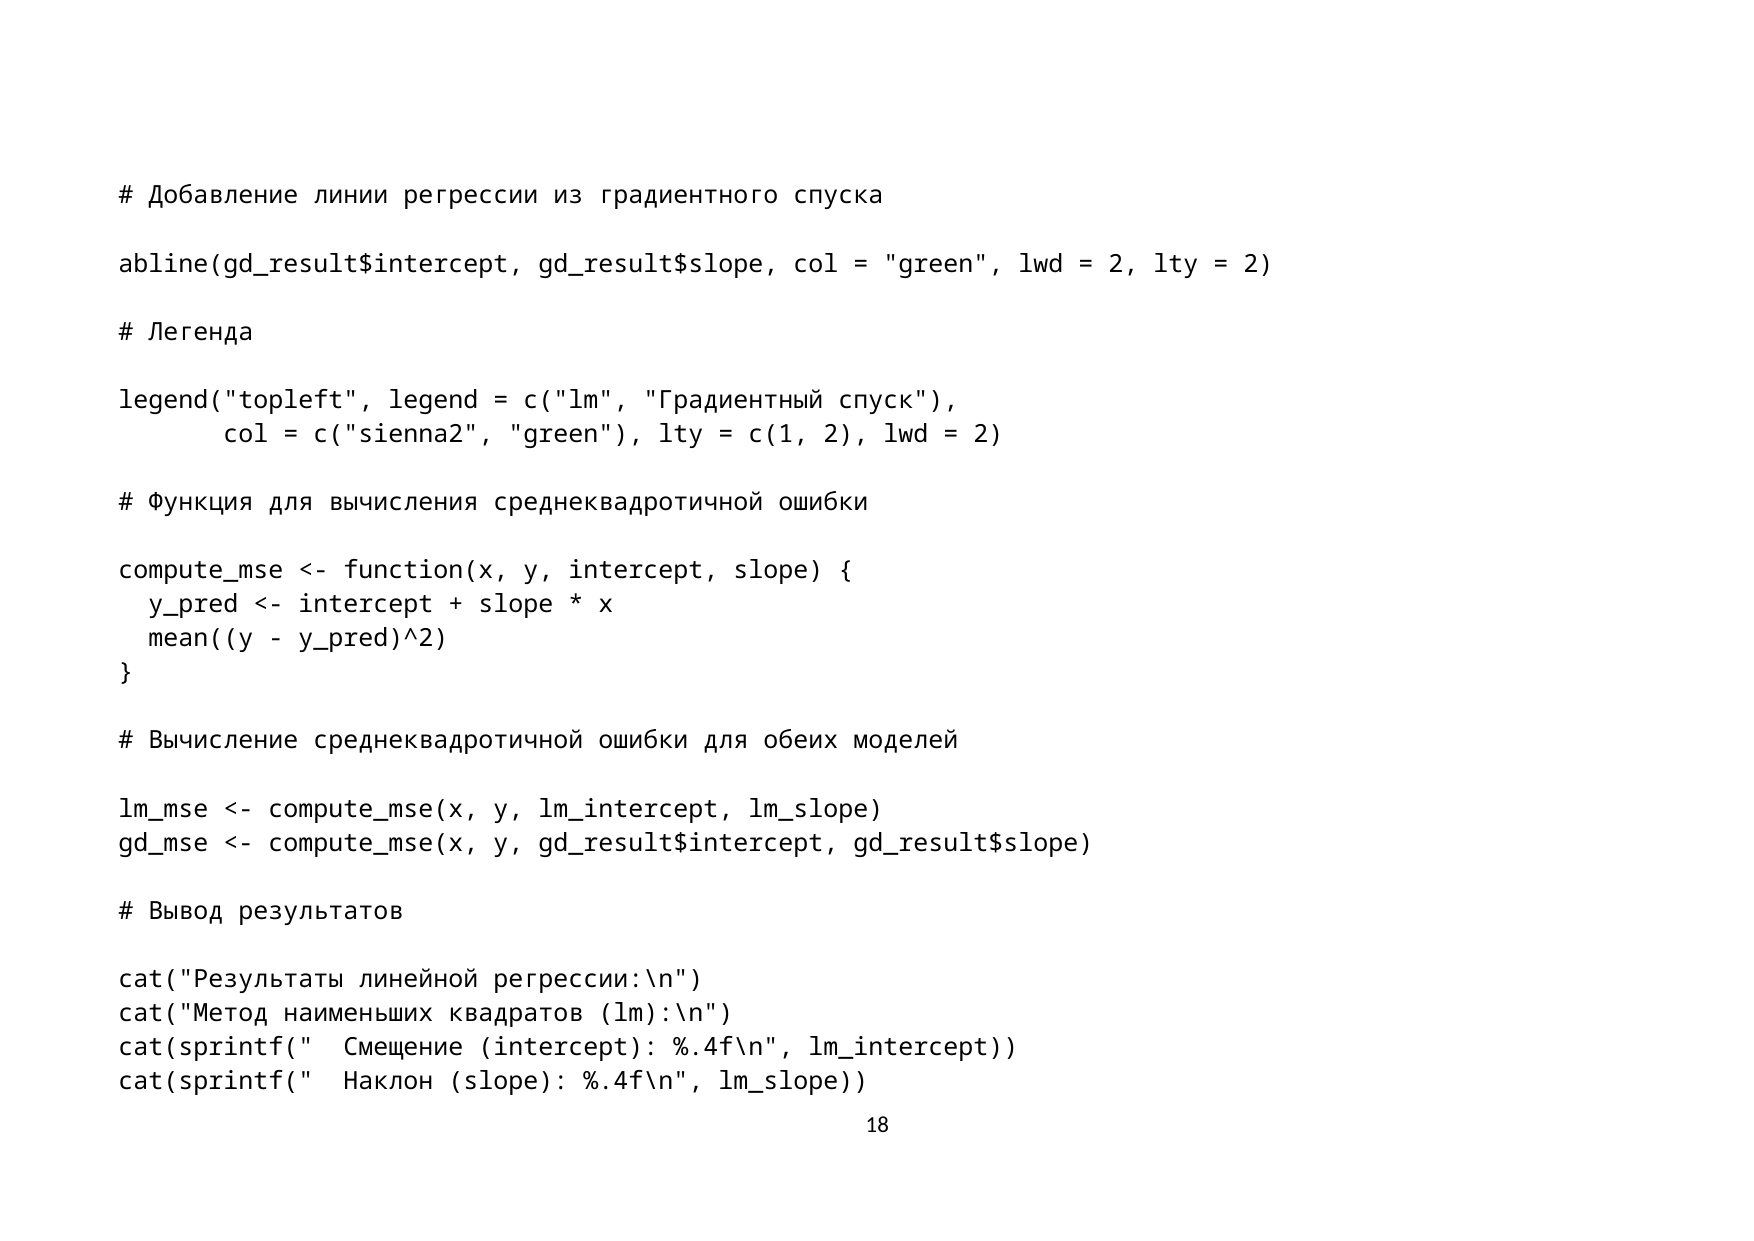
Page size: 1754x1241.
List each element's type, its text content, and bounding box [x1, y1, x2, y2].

title mean((y - y_pred)^2) [118, 620, 1636, 654]
title gd_mse <- compute_mse(x, y, gd_result$intercept, gd_result$slope) [118, 824, 1636, 858]
title # Добавление линии регрессии из градиентного спуска [118, 177, 1636, 211]
title # Функция для вычисления среднеквадротичной ошибки [118, 484, 1636, 518]
title # Легенда [118, 313, 1636, 347]
title lm_mse <- compute_mse(x, y, lm_intercept, lm_slope) [118, 790, 1636, 824]
title # Вычисление среднеквадротичной ошибки для обеих моделей [118, 722, 1636, 756]
title cat(sprintf(" Смещение (intercept): %.4f\n", lm_intercept)) [118, 1029, 1636, 1063]
title cat("Результаты линейной регрессии:\n") [118, 961, 1636, 995]
title } [118, 654, 1636, 688]
title col = c("sienna2", "green"), lty = c(1, 2), lwd = 2) [118, 416, 1636, 450]
title legend("topleft", legend = c("lm", "Градиентный спуск"), [118, 382, 1636, 416]
title cat("Метод наименьших квадратов (lm):\n") [118, 995, 1636, 1029]
title abline(gd_result$intercept, gd_result$slope, col = "green", lwd = 2, lty = 2) [118, 245, 1636, 279]
title compute_mse <- function(x, y, intercept, slope) { [118, 552, 1636, 586]
title # Вывод результатов [118, 892, 1636, 927]
title y_pred <- intercept + slope * x [118, 586, 1636, 620]
title cat(sprintf(" Наклон (slope): %.4f\n", lm_slope)) [118, 1063, 1636, 1097]
